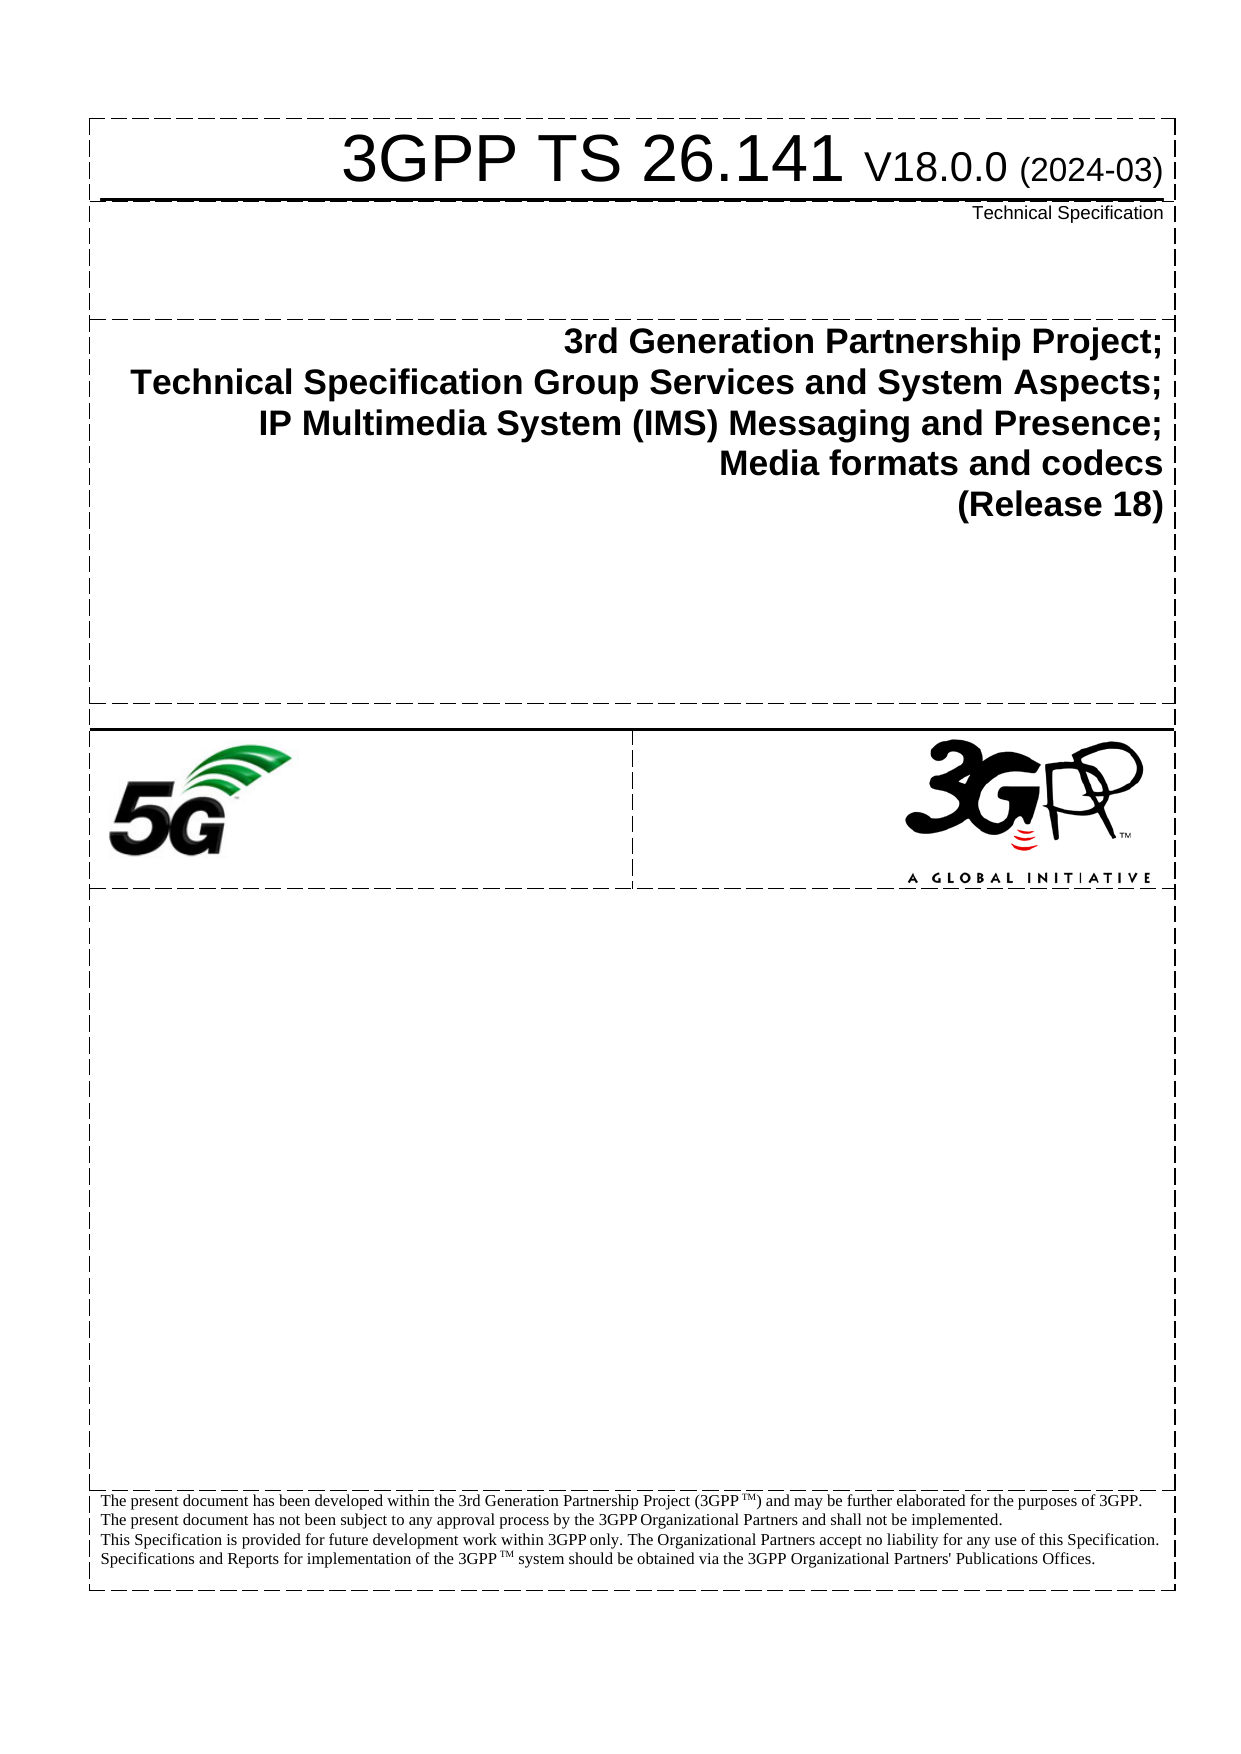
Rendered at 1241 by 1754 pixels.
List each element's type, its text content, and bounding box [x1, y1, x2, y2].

picture [897, 731, 1164, 888]
table_cell [632, 731, 897, 888]
table_cell [1164, 728, 1175, 888]
picture [100, 731, 299, 869]
table_cell [89, 703, 1175, 728]
table_cell 3rd Generation Partnership Project; Technical Specification Group Services and System Aspects; IP Multimedia System (IMS) Messaging and Presence; Media formats and codecs (Release 18) [89, 319, 1175, 703]
table_cell Technical Specification [89, 201, 1175, 319]
table_cell The present document has been developed within the 3rd Generation Partnership Project (3GPP TM) and may be further elaborated for the purposes of 3GPP. The present document has not been subject to any approval process by the 3GPP Organizational Partners and shall not be implemented. This Specification is provided for future development work within 3GPP only. The Organizational Partners accept no liability for any use of this Specification. Specifications and Reports for implementation of the 3GPP TM system should be obtained via the 3GPP Organizational Partners' Publications Offices. [89, 1490, 1175, 1590]
table_cell [89, 888, 1175, 1490]
table_cell [89, 731, 632, 888]
table_header 3GPP TS 26.141 V18.0.0 (2024-03) [89, 118, 1175, 201]
